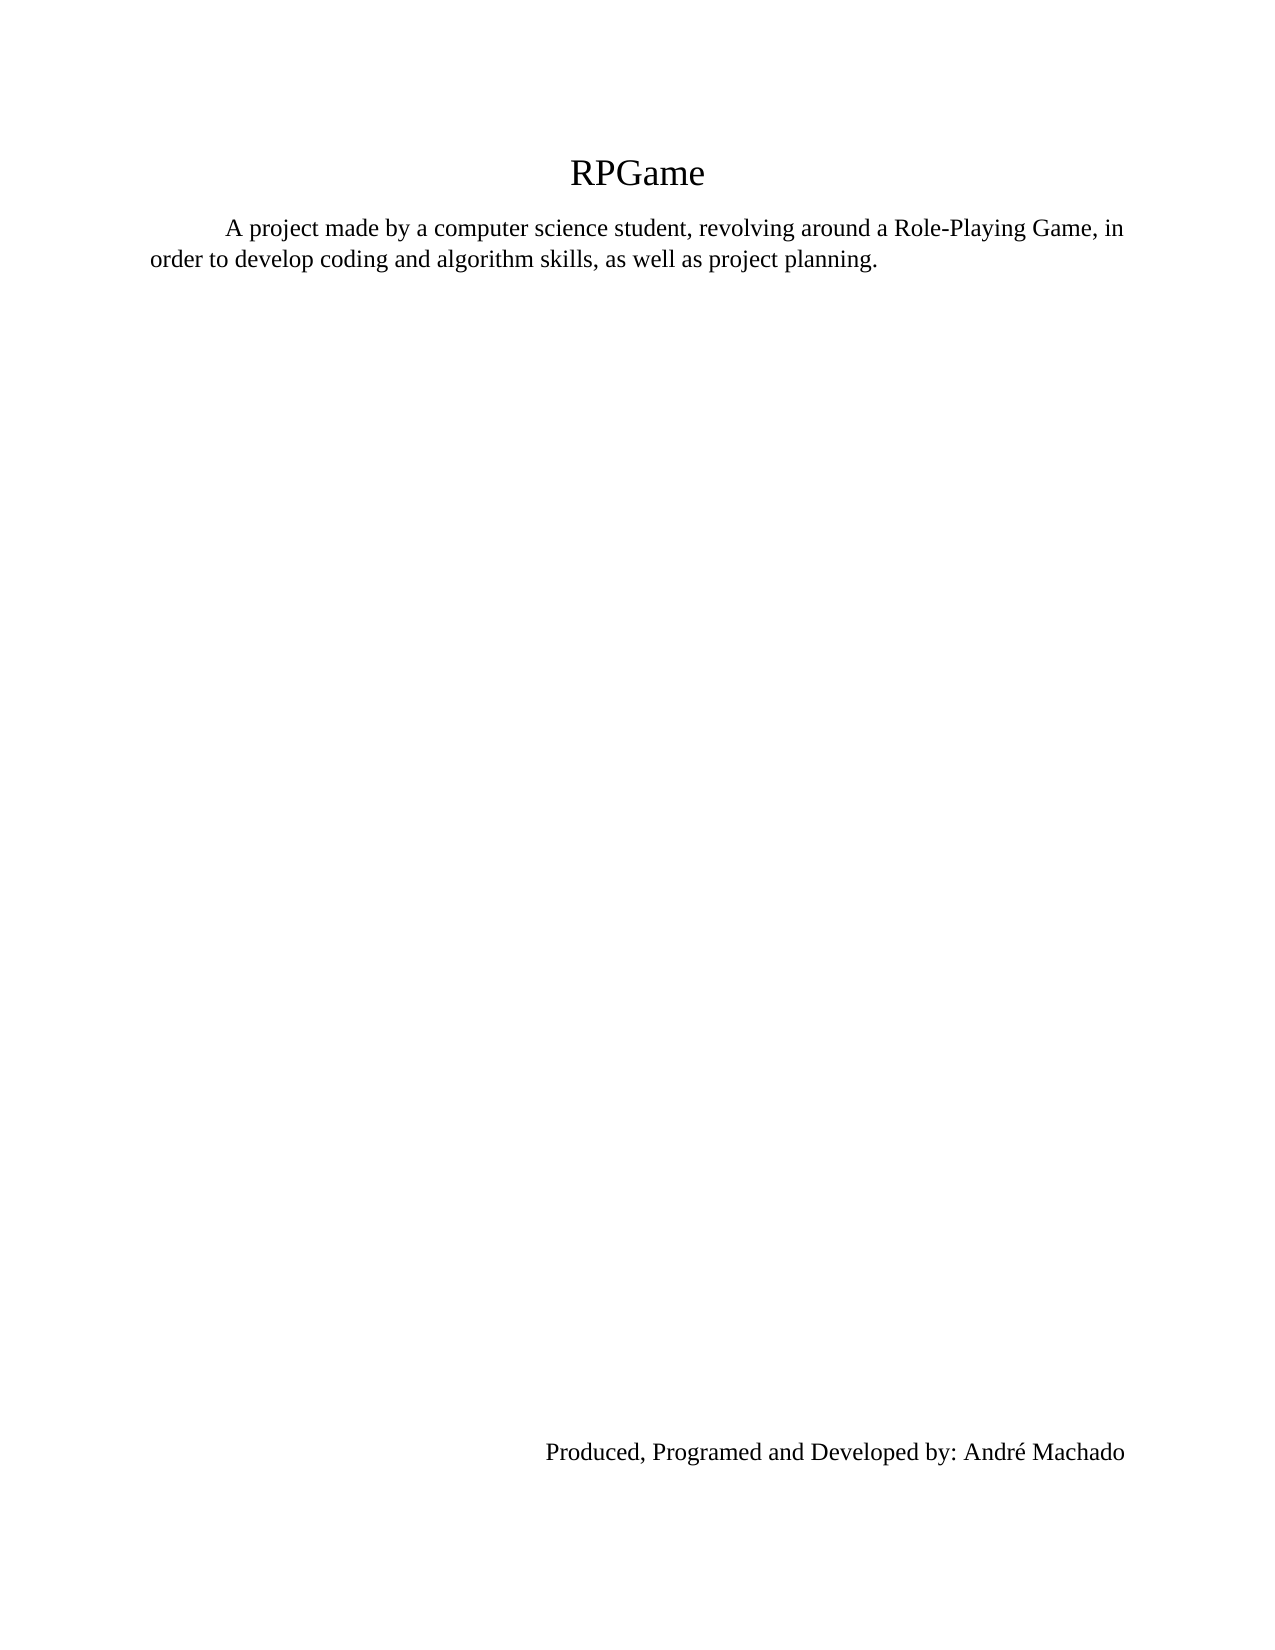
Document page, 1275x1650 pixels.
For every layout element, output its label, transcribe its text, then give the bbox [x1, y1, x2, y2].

text Produced, Programed and Developed by: André Machado [150, 1437, 1125, 1466]
text A project made by a computer science student, revolving around a Role-Playing Game, in order to develop coding and algorithm skills, as well as project planning. [150, 213, 1125, 273]
text RPGame [150, 150, 1125, 193]
